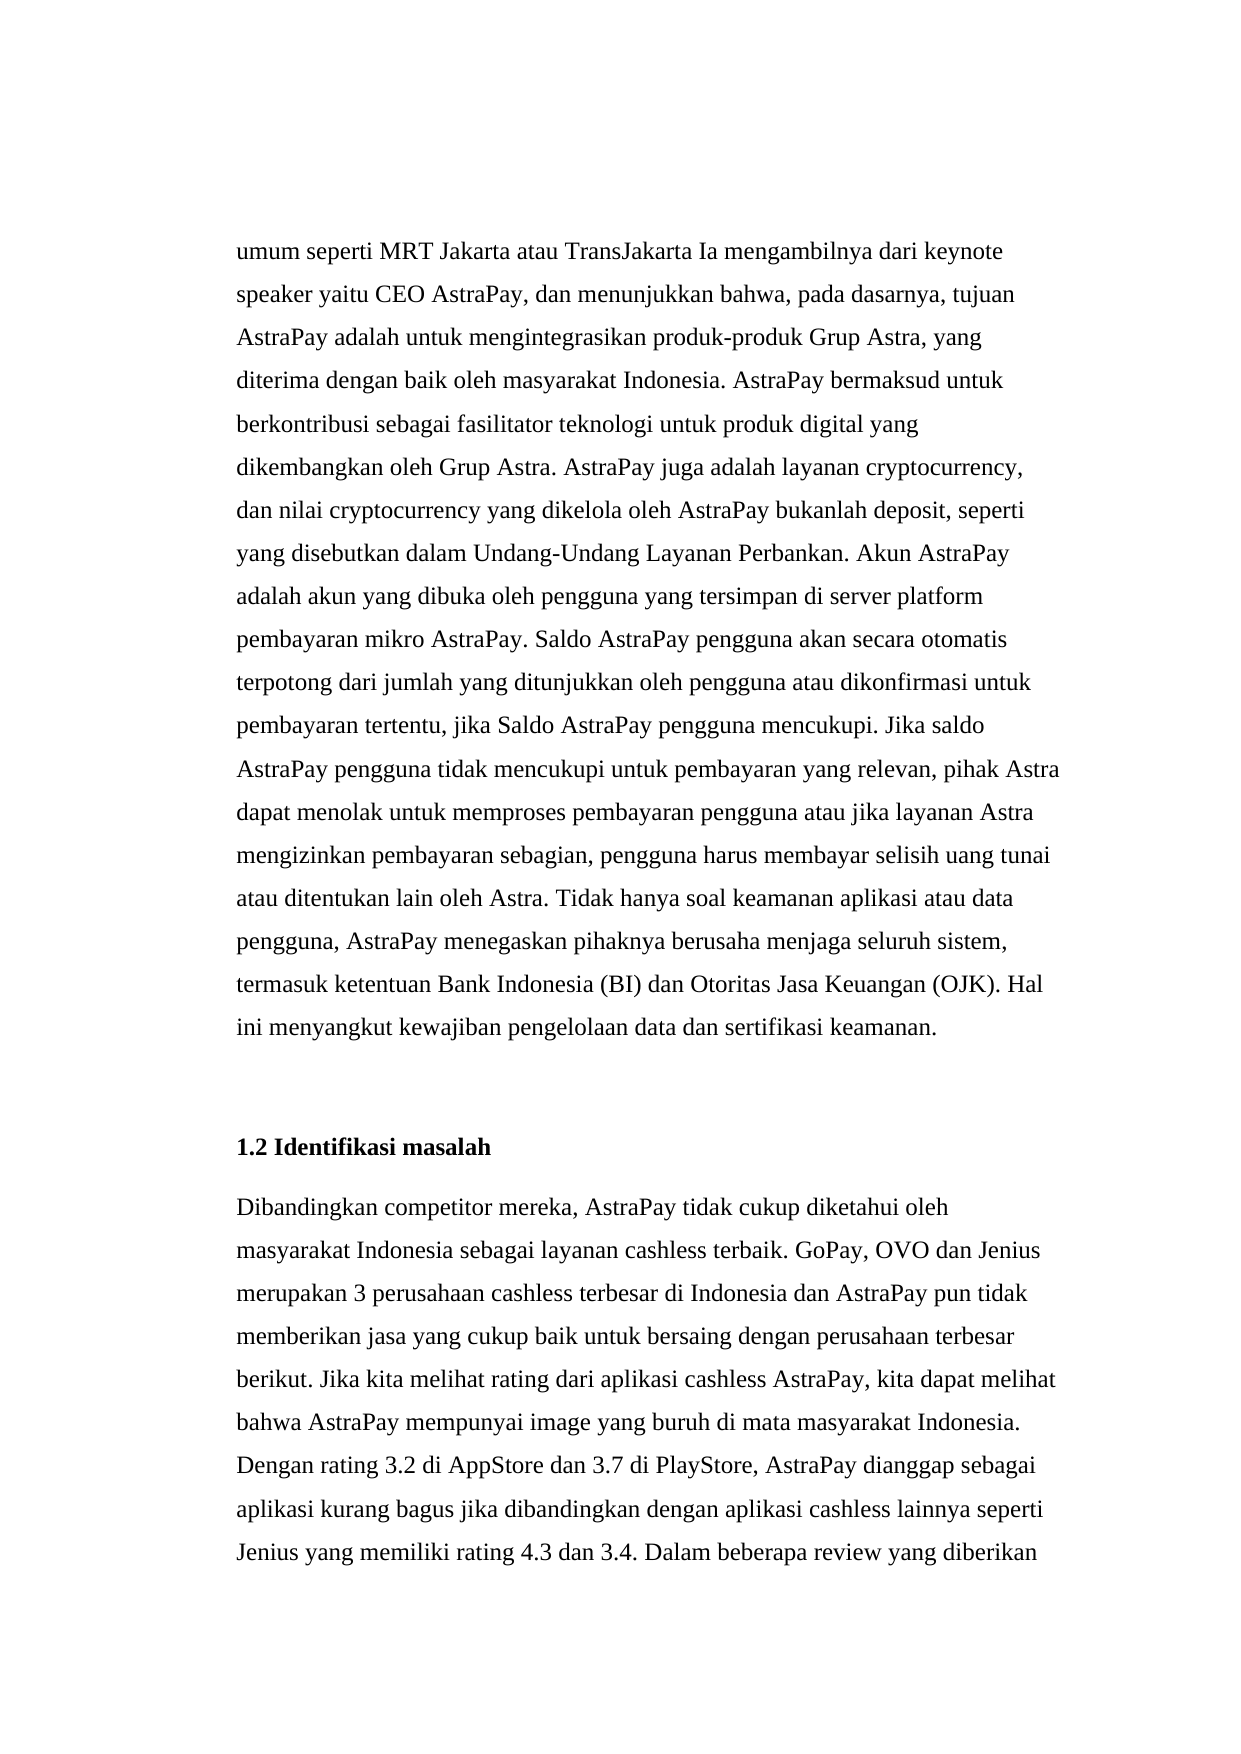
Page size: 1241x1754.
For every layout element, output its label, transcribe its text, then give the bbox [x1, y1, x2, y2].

text 1.2 Identifikasi masalah [236, 1132, 1063, 1161]
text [236, 236, 1063, 1041]
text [236, 1192, 1063, 1566]
